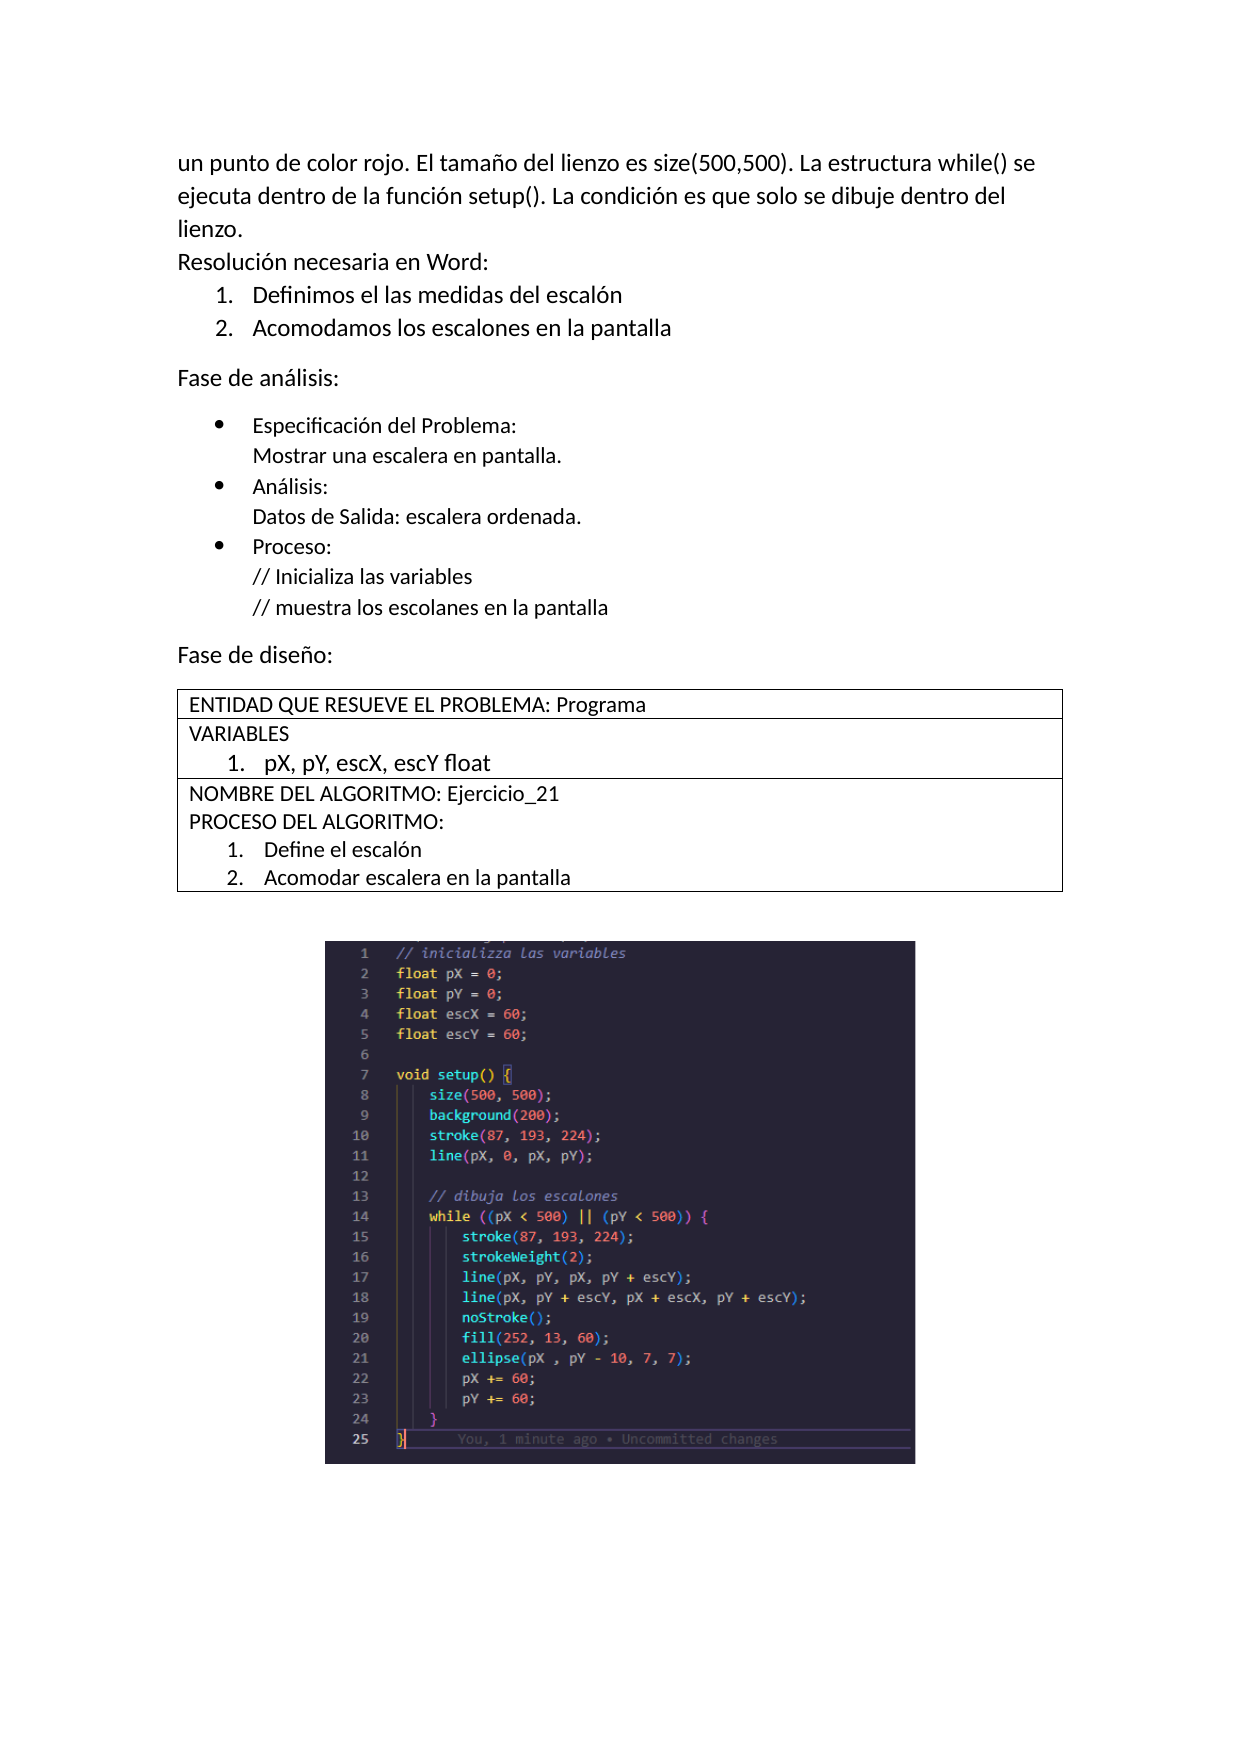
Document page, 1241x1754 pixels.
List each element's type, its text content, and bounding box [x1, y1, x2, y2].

picture [325, 941, 916, 1464]
list Definimos el las medidas del escalón [215, 279, 1063, 310]
table_cell VARIABLES pX, pY, escX, escY float [178, 719, 1062, 778]
list // muestra los escolanes en la pantalla [252, 593, 1063, 621]
list Mostrar una escalera en pantalla. [252, 442, 1063, 469]
list Proceso: [215, 532, 1063, 560]
list Datos de Salida: escalera ordenada. [252, 502, 1063, 530]
text Fase de análisis: [177, 362, 1063, 392]
text Fase de diseño: [177, 639, 1063, 670]
list Análisis: [215, 472, 1063, 500]
text Resolución necesaria en Word: [177, 246, 1063, 277]
table_header ENTIDAD QUE RESUEVE EL PROBLEMA: Programa [178, 690, 1062, 718]
list // Inicializa las variables [252, 562, 1063, 590]
list Acomodamos los escalones en la pantalla [215, 312, 1063, 343]
table_cell NOMBRE DEL ALGORITMO: Ejercicio_21 PROCESO DEL ALGORITMO: Define el escalón Acomodar escalera en la pantalla [178, 779, 1062, 891]
list Especificación del Problema: [215, 411, 1063, 439]
